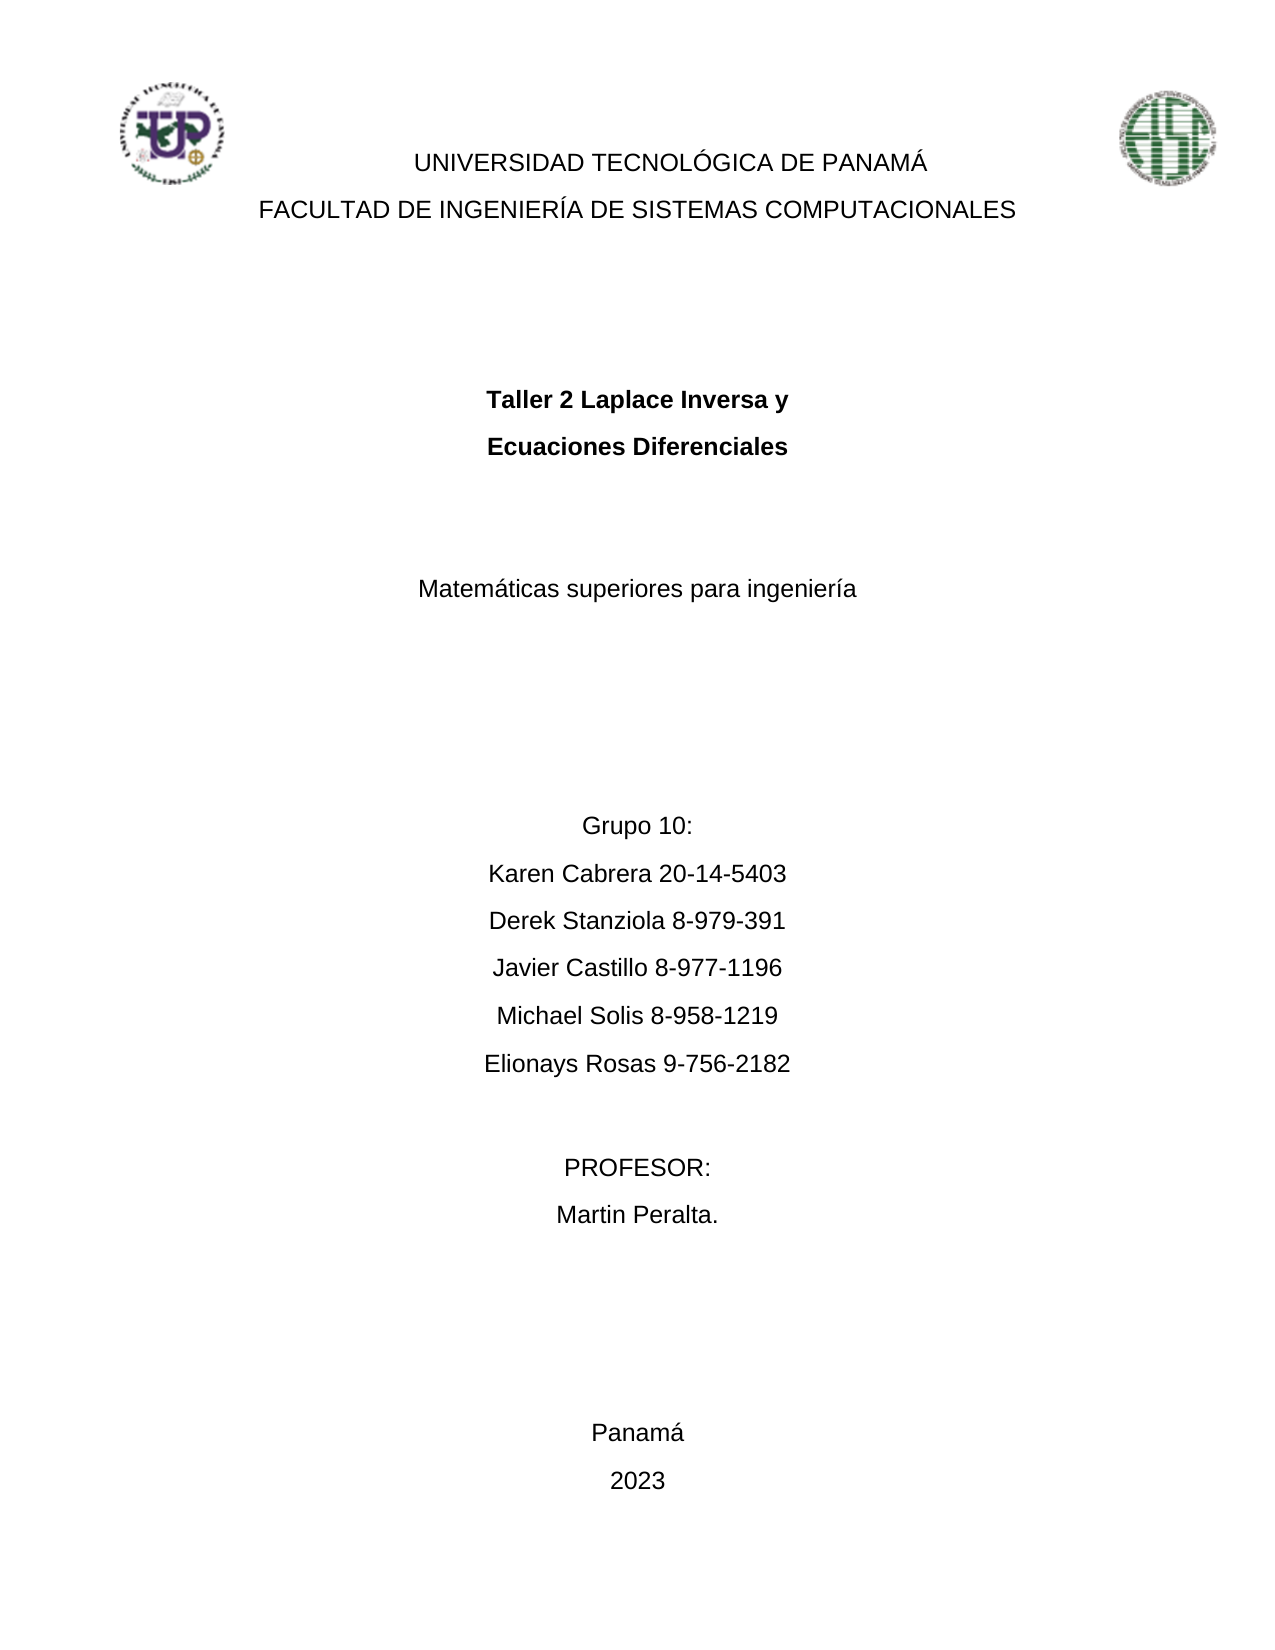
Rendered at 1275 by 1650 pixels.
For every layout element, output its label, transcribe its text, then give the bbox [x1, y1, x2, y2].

text Michael Solis 8-958-1219 [177, 1001, 1098, 1030]
text Panamá [177, 1418, 1098, 1447]
text Javier Castillo 8-977-1196 [177, 953, 1098, 982]
text Derek Stanziola 8-979-391 [177, 906, 1098, 935]
text Elionays Rosas 9-756-2182 [177, 1049, 1098, 1077]
text FACULTAD DE INGENIERÍA DE SISTEMAS COMPUTACIONALES [177, 195, 1098, 224]
text PROFESOR: [177, 1152, 1098, 1181]
text UNIVERSIDAD TECNOLÓGICA DE PANAMÁ [225, 148, 1098, 176]
text Taller 2 Laplace Inversa y [177, 384, 1098, 413]
text 2023 [177, 1466, 1098, 1494]
text Matemáticas superiores para ingeniería [177, 574, 1098, 603]
picture [1116, 88, 1221, 191]
text Martin Peralta. [177, 1200, 1098, 1229]
text Karen Cabrera 20-14-5403 [177, 858, 1098, 887]
text Ecuaciones Diferenciales [177, 432, 1098, 461]
picture [119, 82, 225, 185]
text Grupo 10: [177, 811, 1098, 840]
